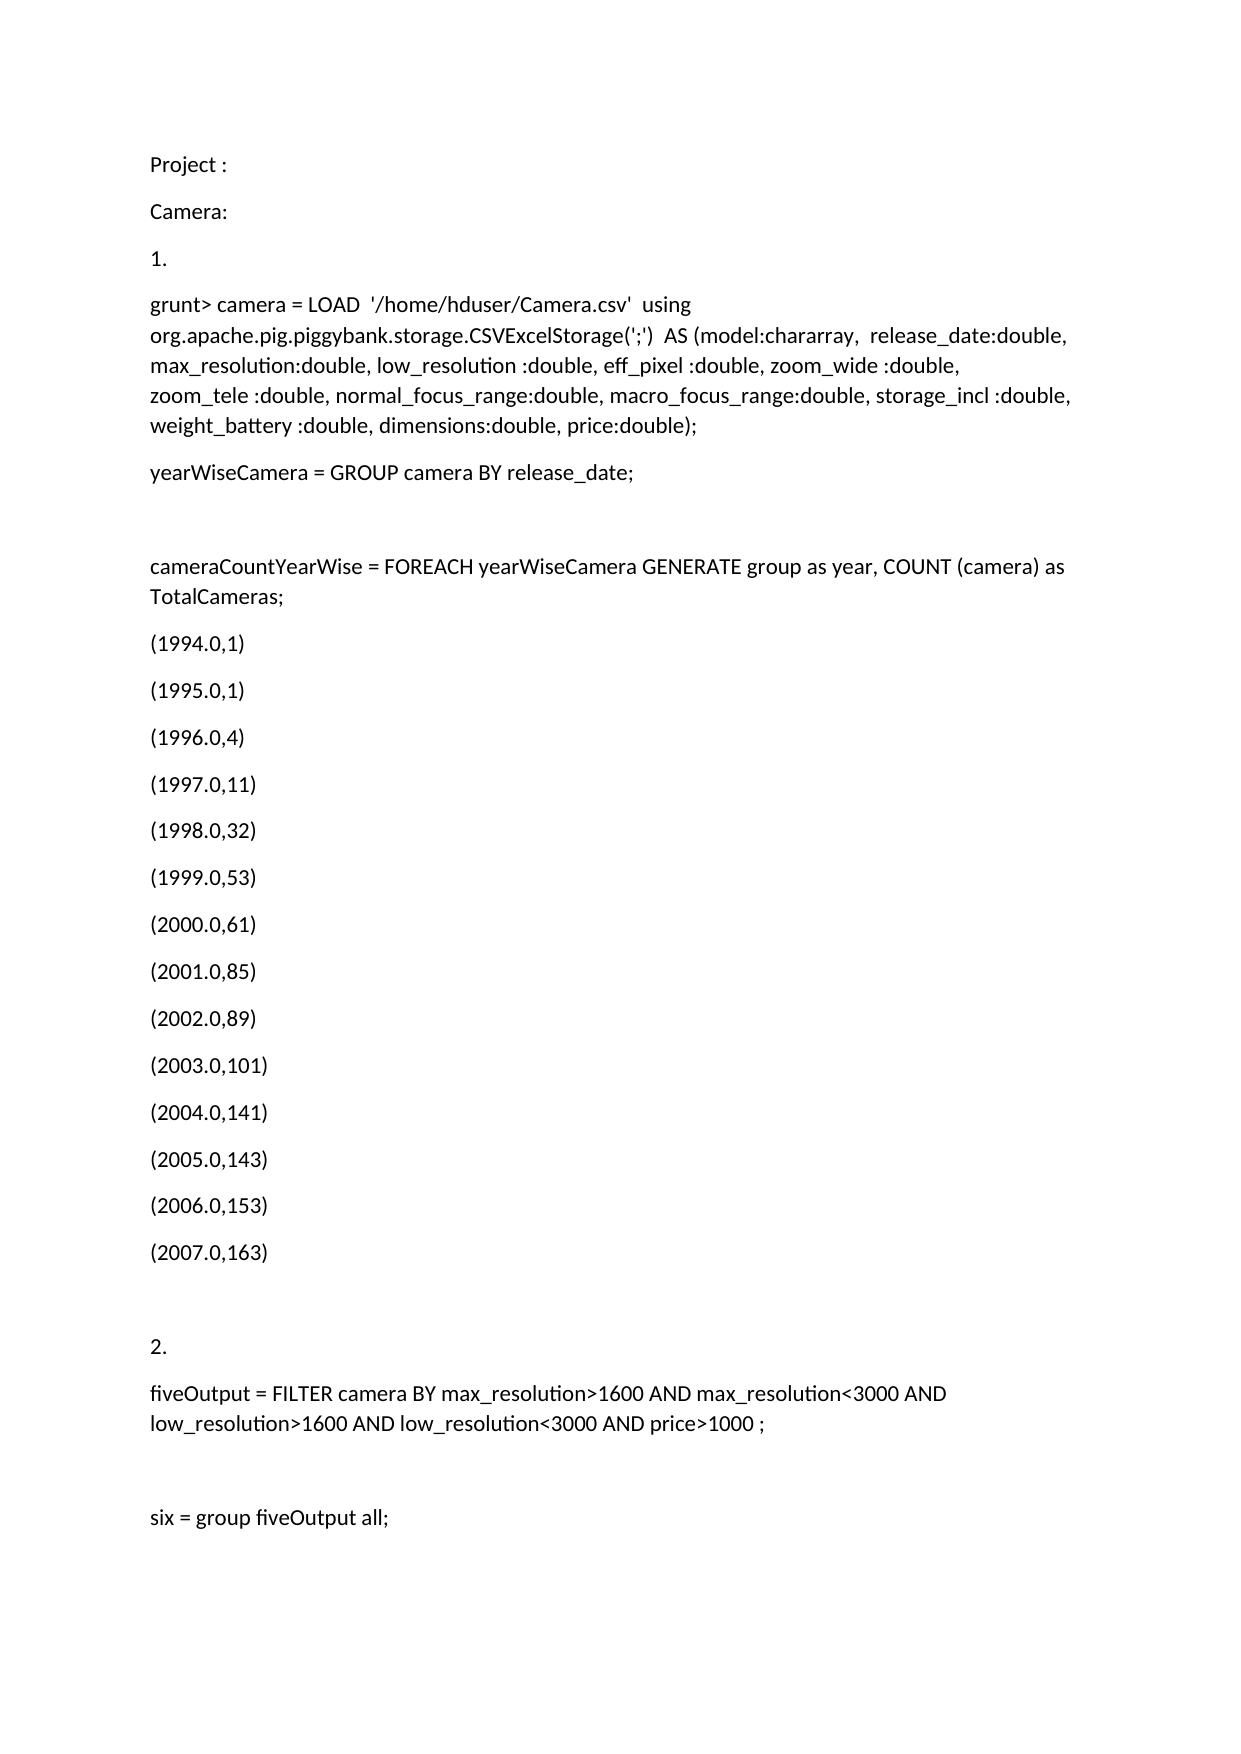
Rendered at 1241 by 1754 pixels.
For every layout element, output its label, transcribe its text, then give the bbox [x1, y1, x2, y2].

text (1997.0,11) [150, 770, 1090, 798]
text Project : [150, 150, 1090, 178]
text fiveOutput = FILTER camera BY max_resolution>1600 AND max_resolution<3000 AND low_resolution>1600 AND low_resolution<3000 AND price>1000 ; [150, 1379, 1090, 1437]
text (2005.0,143) [150, 1145, 1090, 1173]
text (2001.0,85) [150, 957, 1090, 985]
text 2. [150, 1332, 1090, 1360]
text (1996.0,4) [150, 723, 1090, 751]
text yearWiseCamera = GROUP camera BY release_date; [150, 458, 1090, 486]
text grunt> camera = LOAD '/home/hduser/Camera.csv' using org.apache.pig.piggybank.storage.CSVExcelStorage(';') AS (model:chararray, release_date:double, max_resolution:double, low_resolution :double, eff_pixel :double, zoom_wide :double, zoom_tele :double, normal_focus_range:double, macro_focus_range:double, storage_incl :double, weight_battery :double, dimensions:double, price:double); [150, 291, 1090, 439]
text (2004.0,141) [150, 1098, 1090, 1126]
text (1999.0,53) [150, 863, 1090, 892]
text (1995.0,1) [150, 676, 1090, 704]
text (2000.0,61) [150, 910, 1090, 938]
text (2002.0,89) [150, 1004, 1090, 1032]
text six = group fiveOutput all; [150, 1503, 1090, 1531]
text 1. [150, 244, 1090, 272]
text Camera: [150, 197, 1090, 225]
text (1994.0,1) [150, 629, 1090, 657]
text (1998.0,32) [150, 817, 1090, 845]
text (2003.0,101) [150, 1051, 1090, 1079]
text (2007.0,163) [150, 1238, 1090, 1267]
text cameraCountYearWise = FOREACH yearWiseCamera GENERATE group as year, COUNT (camera) as TotalCameras; [150, 552, 1090, 610]
text (2006.0,153) [150, 1192, 1090, 1220]
